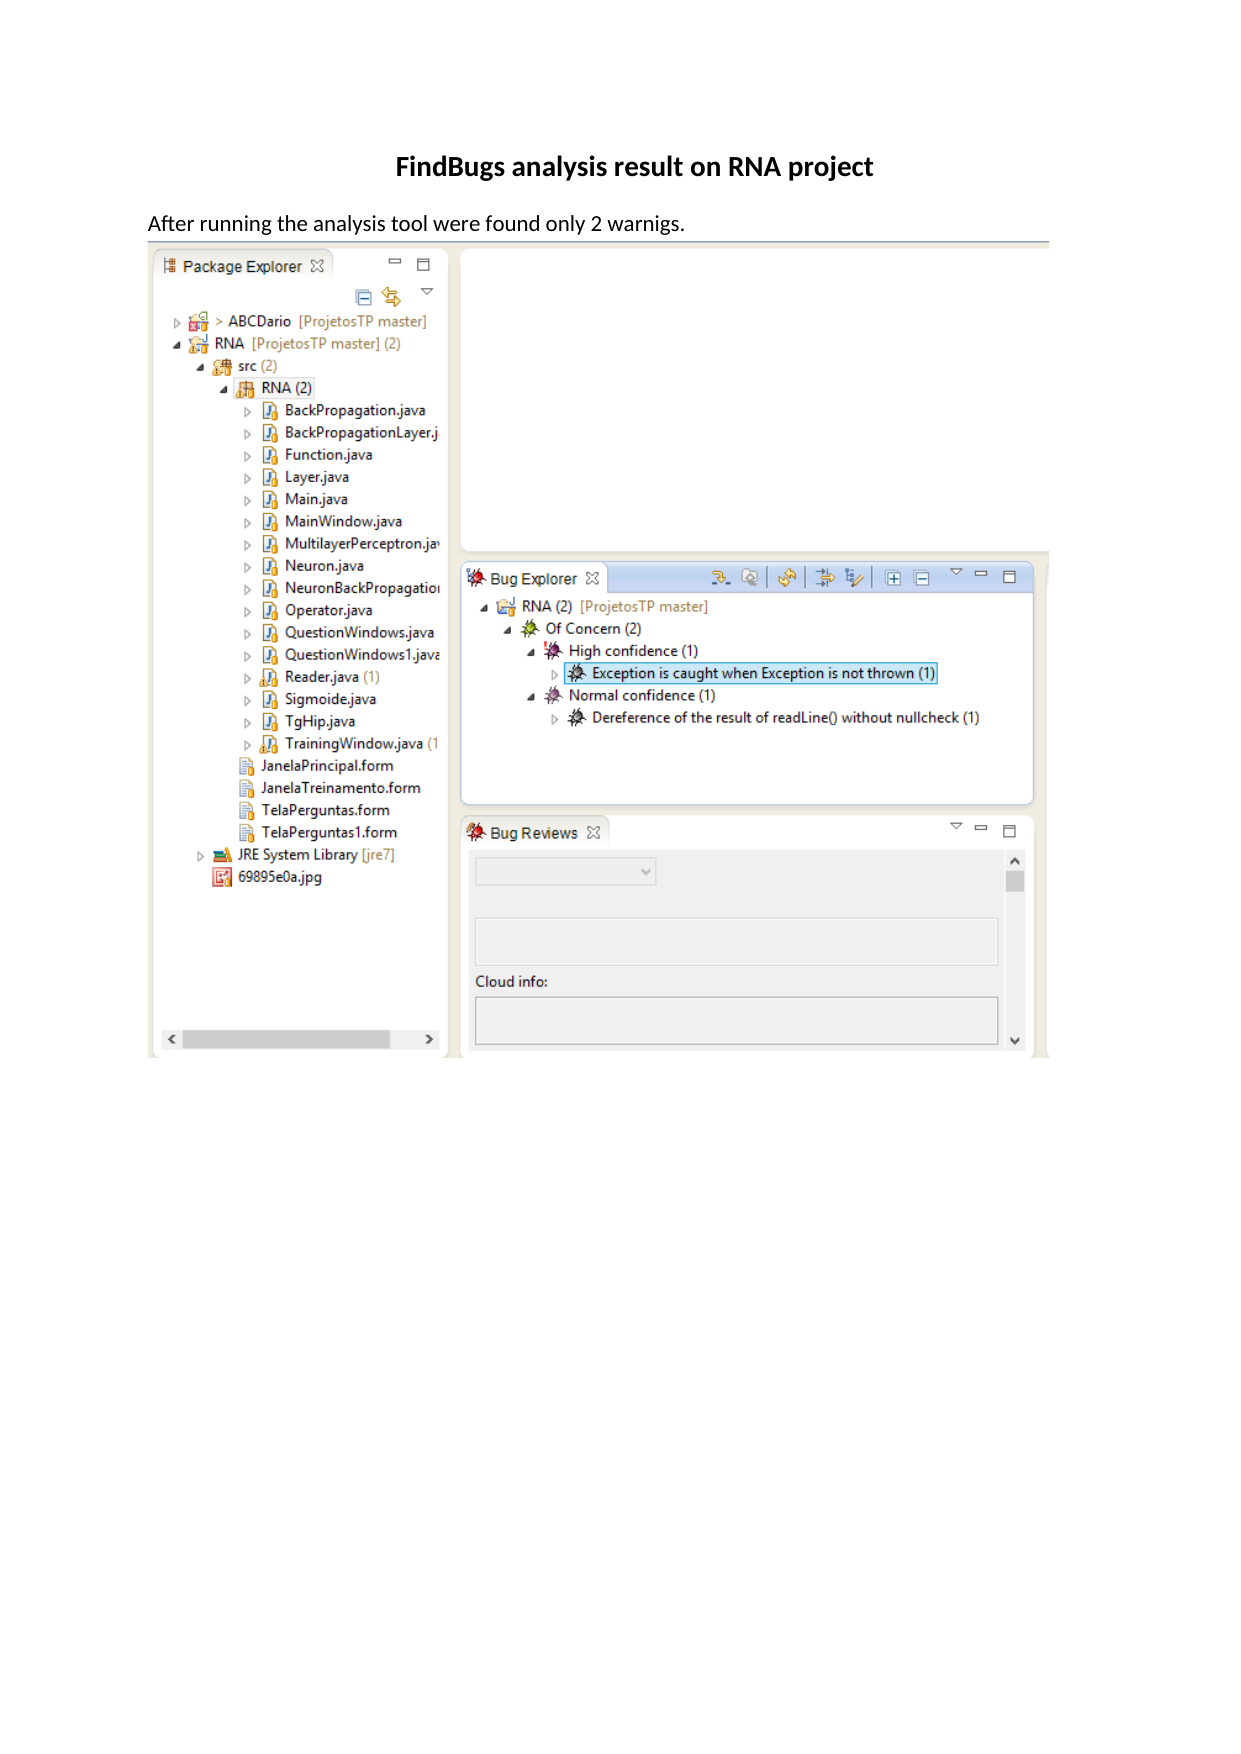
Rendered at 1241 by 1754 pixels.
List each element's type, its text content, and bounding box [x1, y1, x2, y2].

picture [147, 241, 1050, 1058]
text FindBugs analysis result on RNA project [148, 148, 1122, 183]
